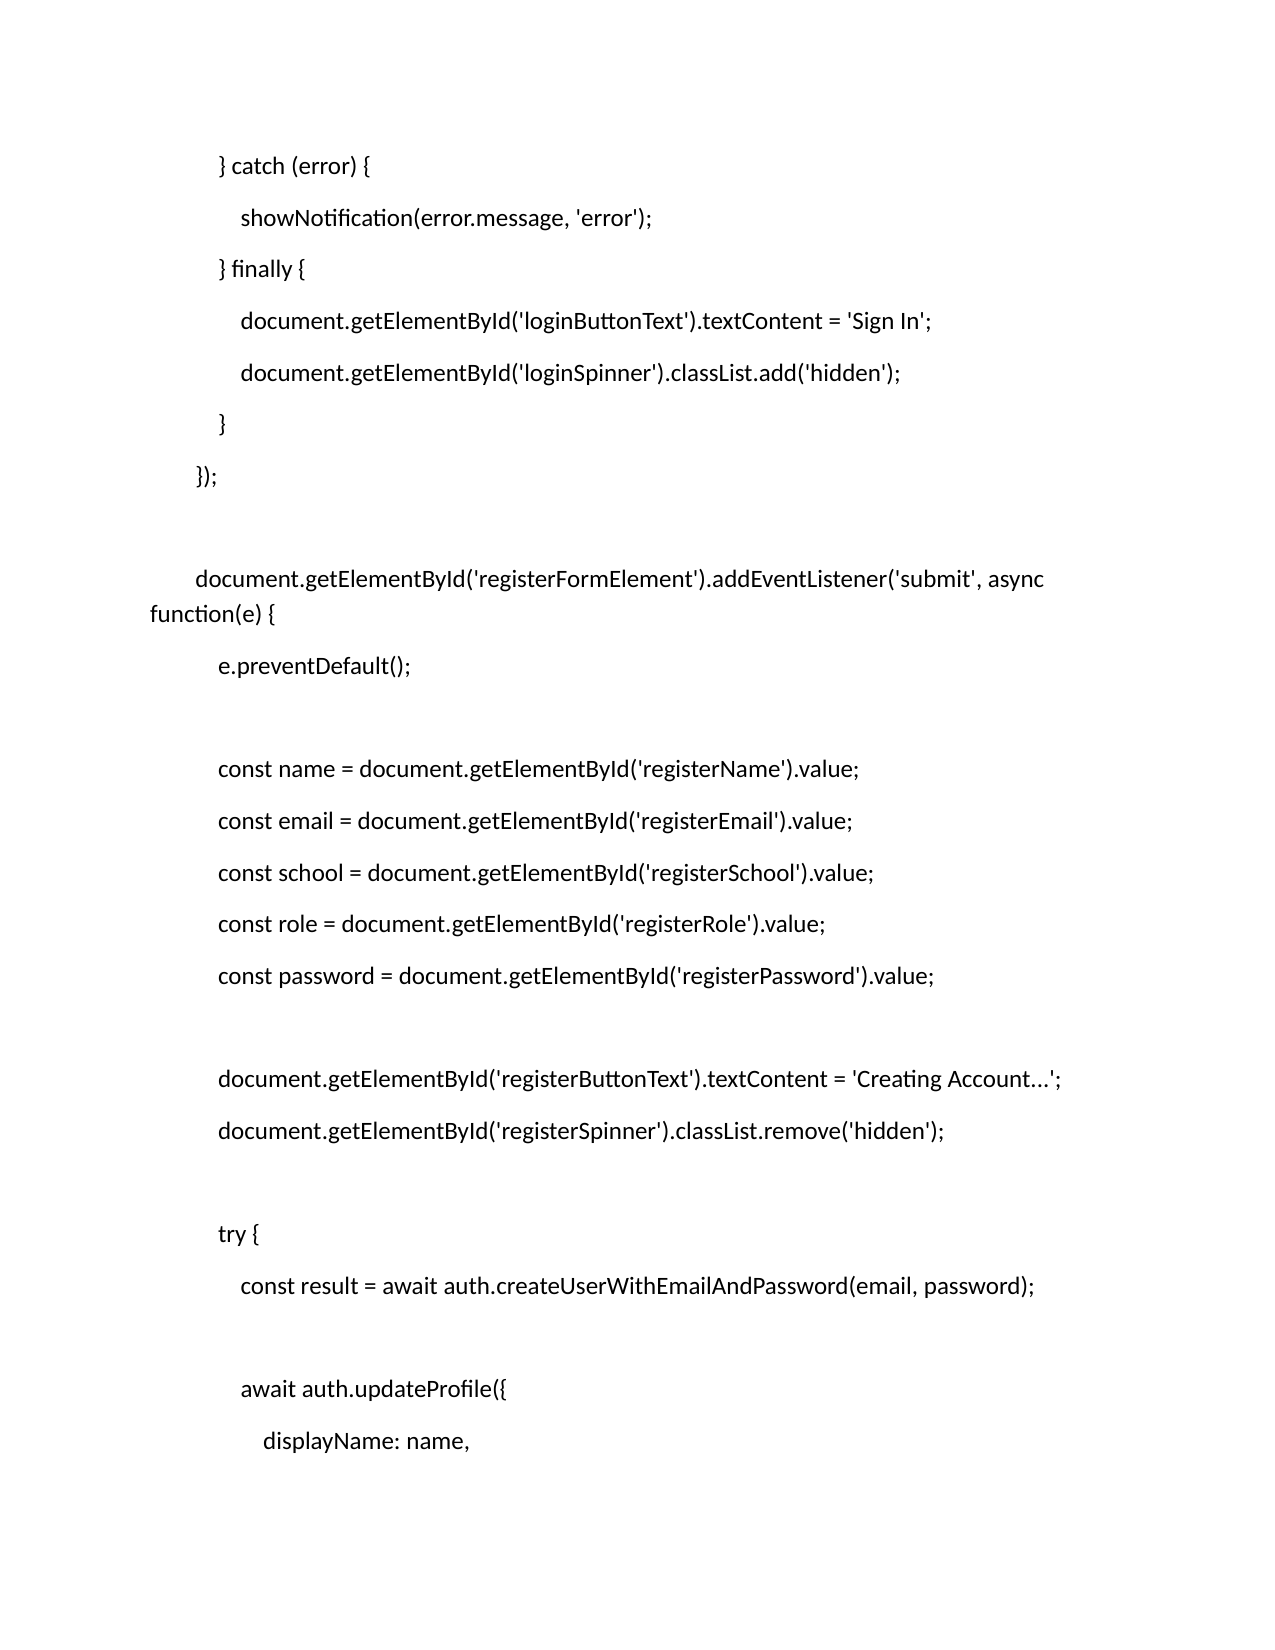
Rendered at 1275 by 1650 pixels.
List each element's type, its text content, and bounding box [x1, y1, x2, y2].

text showNotification(error.message, 'error'); [150, 202, 1125, 232]
text document.getElementById('registerSpinner').classList.remove('hidden'); [150, 1115, 1125, 1146]
text document.getElementById('loginButtonText').textContent = 'Sign In'; [150, 305, 1125, 336]
text const result = await auth.createUserWithEmailAndPassword(email, password); [150, 1270, 1125, 1301]
text document.getElementById('registerFormElement').addEventListener('submit', async function(e) { [150, 563, 1125, 629]
text e.preventDefault(); [150, 650, 1125, 681]
text const email = document.getElementById('registerEmail').value; [150, 805, 1125, 836]
text displayName: name, [150, 1425, 1125, 1456]
text }); [150, 460, 1125, 491]
text document.getElementById('loginSpinner').classList.add('hidden'); [150, 357, 1125, 387]
text } [150, 408, 1125, 439]
text try { [150, 1218, 1125, 1249]
text } catch (error) { [150, 150, 1125, 181]
text const name = document.getElementById('registerName').value; [150, 753, 1125, 784]
text await auth.updateProfile({ [150, 1373, 1125, 1404]
text document.getElementById('registerButtonText').textContent = 'Creating Account...'; [150, 1063, 1125, 1094]
text const role = document.getElementById('registerRole').value; [150, 908, 1125, 939]
text const password = document.getElementById('registerPassword').value; [150, 960, 1125, 991]
text } finally { [150, 253, 1125, 284]
text const school = document.getElementById('registerSchool').value; [150, 857, 1125, 887]
